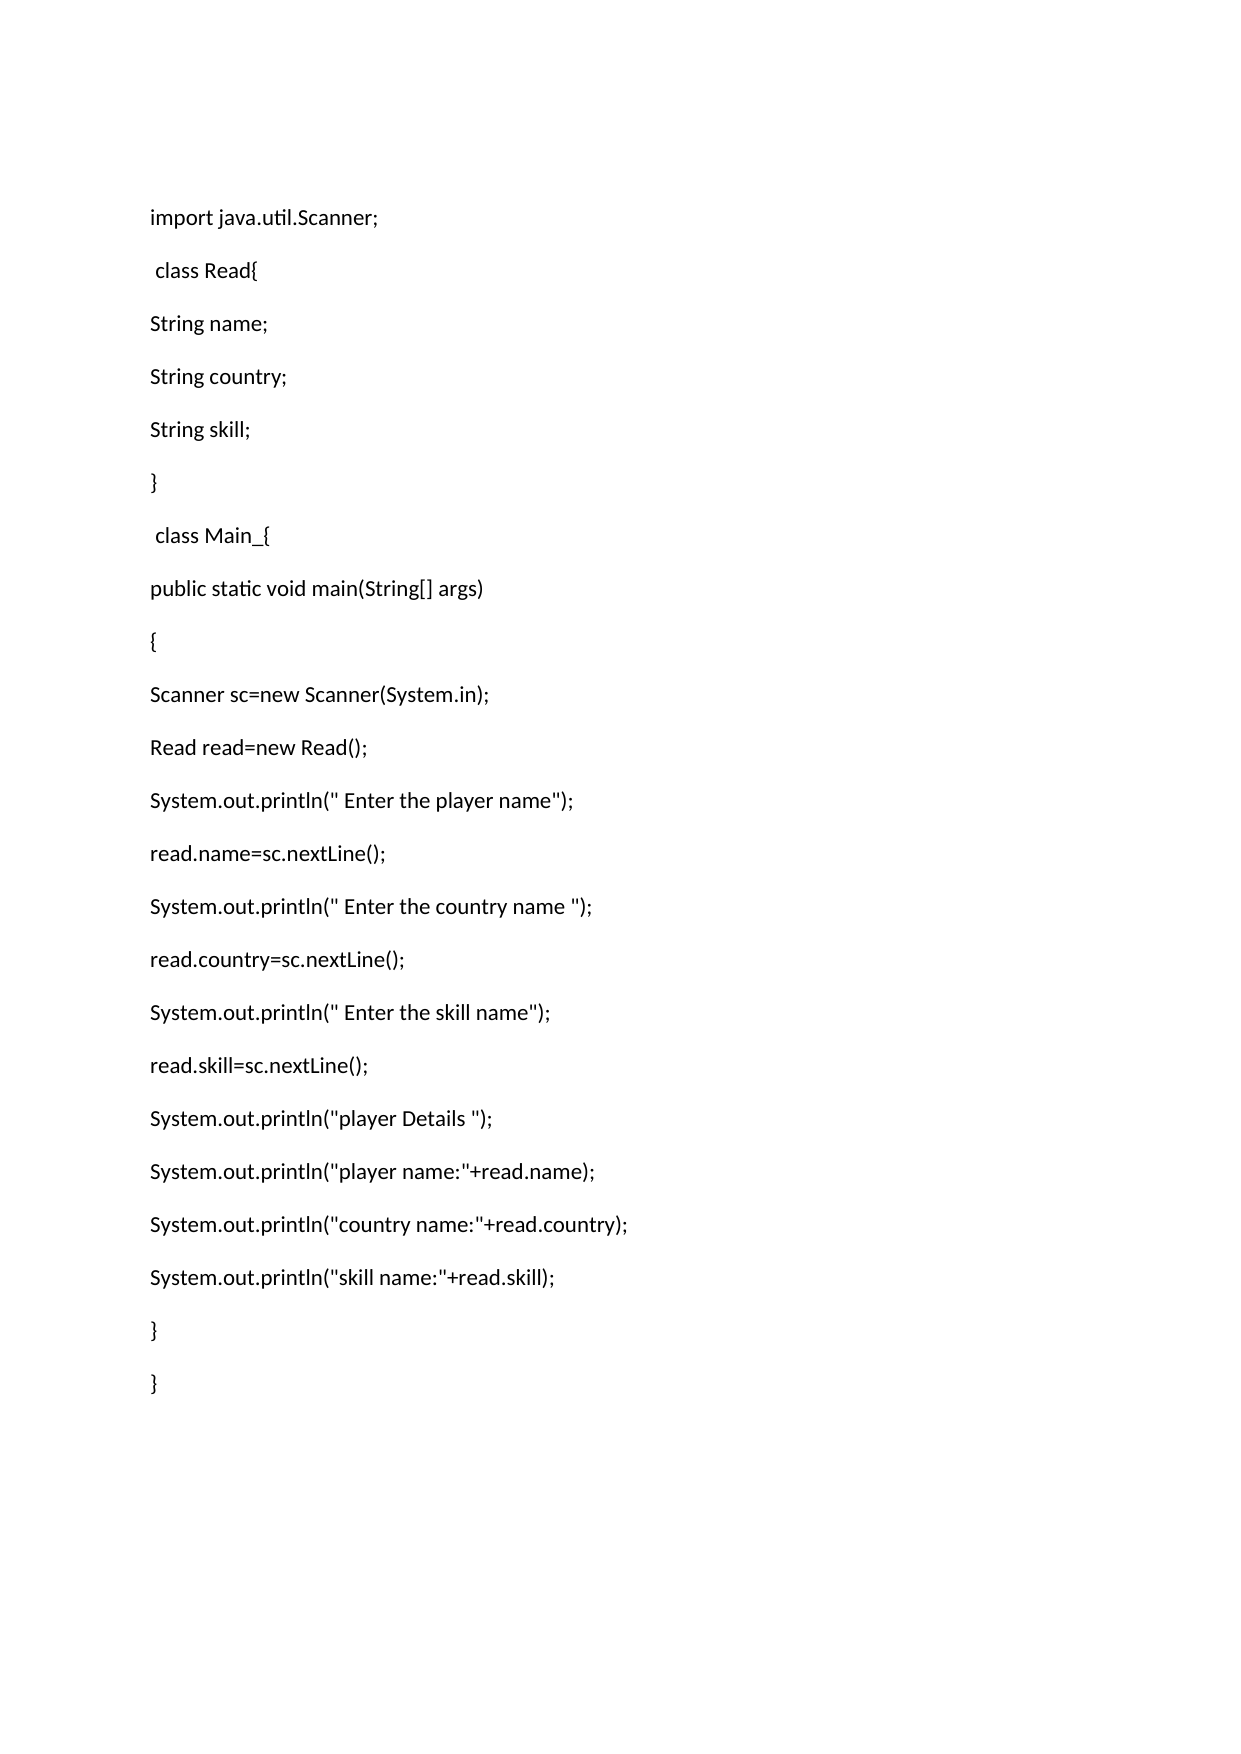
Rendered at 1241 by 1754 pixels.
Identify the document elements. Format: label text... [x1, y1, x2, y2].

text System.out.println("skill name:"+read.skill); [150, 1263, 1090, 1291]
text System.out.println("country name:"+read.country); [150, 1210, 1090, 1238]
text } [150, 1316, 1090, 1344]
text public static void main(String[] args) [150, 574, 1090, 602]
text Read read=new Read(); [150, 733, 1090, 761]
text System.out.println("player Details "); [150, 1104, 1090, 1132]
text String country; [150, 362, 1090, 390]
text Scanner sc=new Scanner(System.in); [150, 680, 1090, 708]
text read.country=sc.nextLine(); [150, 945, 1090, 973]
text System.out.println(" Enter the player name"); [150, 786, 1090, 814]
text read.skill=sc.nextLine(); [150, 1051, 1090, 1079]
text { [150, 627, 1090, 655]
text import java.util.Scanner; [150, 203, 1090, 231]
text System.out.println(" Enter the country name "); [150, 892, 1090, 920]
text System.out.println("player name:"+read.name); [150, 1157, 1090, 1185]
text read.name=sc.nextLine(); [150, 839, 1090, 867]
text } [150, 468, 1090, 496]
text String skill; [150, 415, 1090, 443]
text class Read{ [150, 256, 1090, 284]
text String name; [150, 309, 1090, 337]
text class Main_{ [150, 521, 1090, 549]
text System.out.println(" Enter the skill name"); [150, 998, 1090, 1026]
text } [150, 1369, 1090, 1397]
